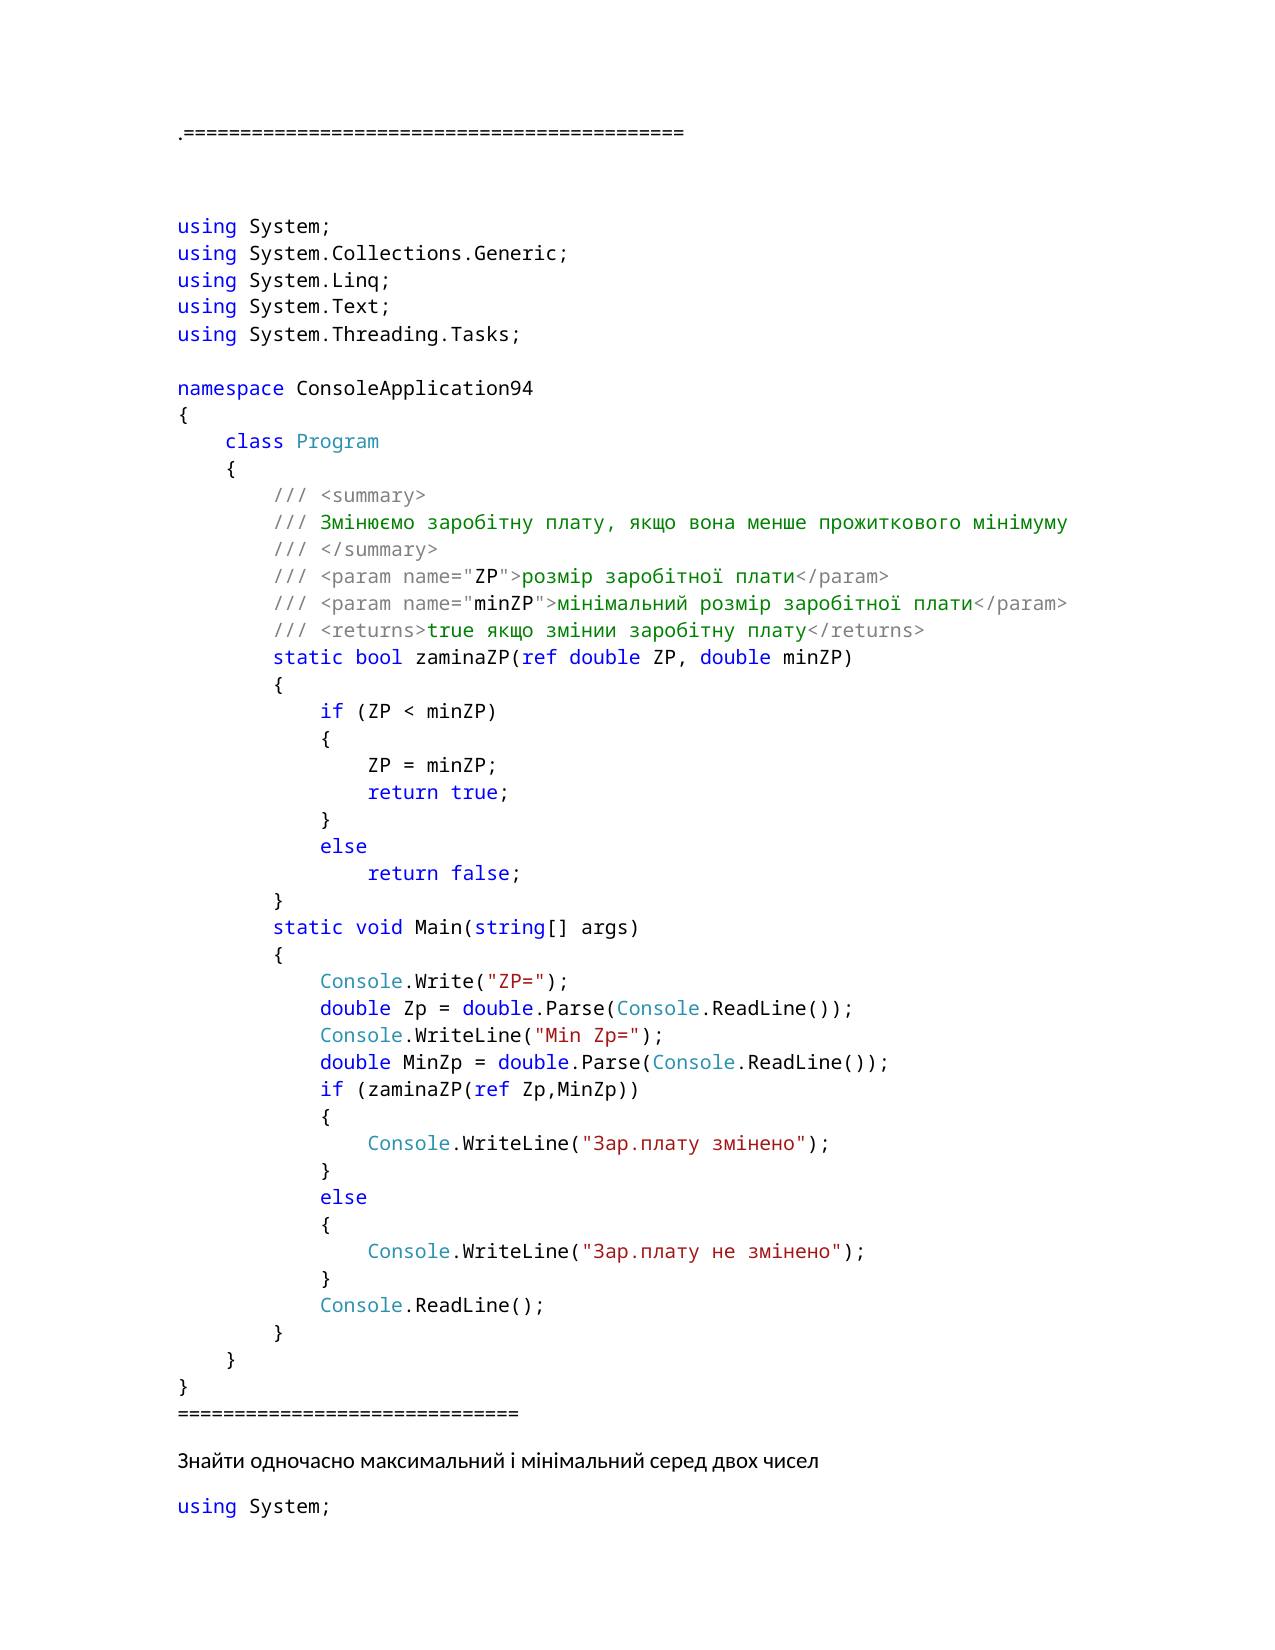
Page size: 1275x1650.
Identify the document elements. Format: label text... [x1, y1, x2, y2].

text { [177, 1210, 1186, 1237]
text Console.ReadLine(); [177, 1291, 1186, 1318]
text } [177, 1156, 1186, 1183]
text { [177, 1102, 1186, 1129]
text } [177, 1372, 1186, 1399]
text return false; [177, 859, 1186, 886]
text } [177, 805, 1186, 832]
text Знайти одночасно максимальний і мінімальний серед двох чисел [177, 1446, 1186, 1474]
text namespace ConsoleApplication94 [177, 374, 1186, 401]
text { [177, 401, 1186, 428]
text else [177, 832, 1186, 859]
text Console.WriteLine("Зар.плату змінено"); [177, 1129, 1186, 1156]
text using System.Collections.Generic; [177, 239, 1186, 266]
text using System.Threading.Tasks; [177, 320, 1186, 347]
text return true; [177, 778, 1186, 805]
text /// <summary> [177, 482, 1186, 509]
text Console.WriteLine("Min Zp="); [177, 1021, 1186, 1048]
text class Program [177, 428, 1186, 455]
text if (ZP < minZP) [177, 697, 1186, 724]
text else [177, 1183, 1186, 1210]
text } [177, 1345, 1186, 1372]
text } [177, 1318, 1186, 1345]
text /// </summary> [177, 536, 1186, 563]
text double MinZp = double.Parse(Console.ReadLine()); [177, 1048, 1186, 1075]
text /// <param name="minZP">мінімальний розмір заробітної плати</param> [177, 589, 1186, 617]
text ============================== [177, 1399, 1186, 1427]
text using System; [177, 212, 1186, 239]
text if (zaminaZP(ref Zp,MinZp)) [177, 1075, 1186, 1102]
text /// <param name="ZP">розмір заробітної плати</param> [177, 563, 1186, 589]
text { [177, 724, 1186, 751]
text using System.Text; [177, 293, 1186, 320]
text Console.Write("ZP="); [177, 967, 1186, 994]
text Console.WriteLine("Зар.плату не змінено"); [177, 1237, 1186, 1264]
text static void Main(string[] args) [177, 913, 1186, 940]
text /// Змінюємо заробітну плату, якщо вона менше прожиткового мінімуму [177, 509, 1186, 536]
text { [177, 940, 1186, 967]
text ZP = minZP; [177, 751, 1186, 778]
text .============================================ [177, 118, 1186, 146]
text double Zp = double.Parse(Console.ReadLine()); [177, 994, 1186, 1021]
text using System; [177, 1493, 1186, 1520]
text using System.Linq; [177, 266, 1186, 293]
text } [177, 1264, 1186, 1291]
text static bool zaminaZP(ref double ZP, double minZP) [177, 643, 1186, 671]
text { [177, 671, 1186, 697]
text } [177, 886, 1186, 913]
text /// <returns>true якщо змінии заробітну плату</returns> [177, 617, 1186, 643]
text { [177, 455, 1186, 482]
